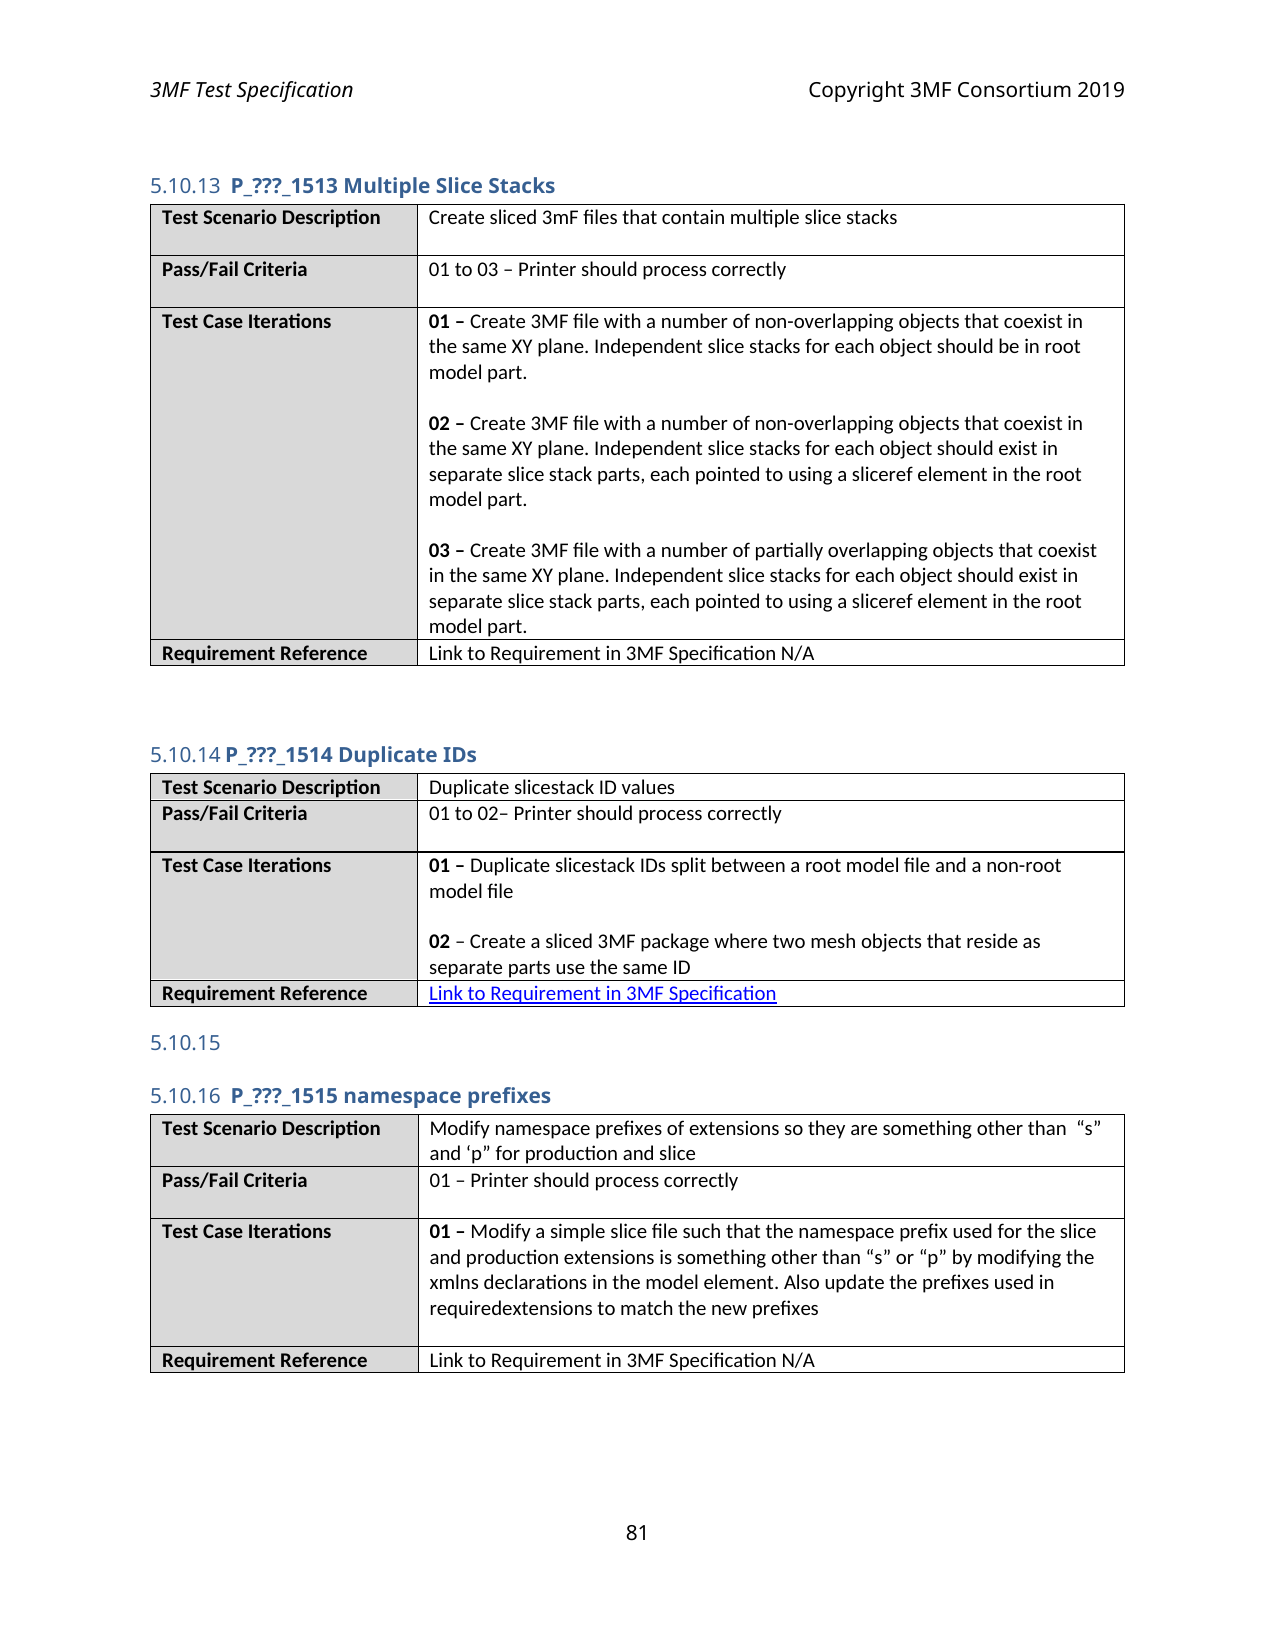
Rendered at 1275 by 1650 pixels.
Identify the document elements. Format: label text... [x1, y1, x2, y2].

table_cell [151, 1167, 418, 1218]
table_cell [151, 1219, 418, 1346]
subtitle P_???_1513 Multiple Slice Stacks [150, 171, 1125, 199]
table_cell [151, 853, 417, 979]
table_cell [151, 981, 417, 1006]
subtitle P_???_1514 Duplicate IDs [150, 740, 1125, 769]
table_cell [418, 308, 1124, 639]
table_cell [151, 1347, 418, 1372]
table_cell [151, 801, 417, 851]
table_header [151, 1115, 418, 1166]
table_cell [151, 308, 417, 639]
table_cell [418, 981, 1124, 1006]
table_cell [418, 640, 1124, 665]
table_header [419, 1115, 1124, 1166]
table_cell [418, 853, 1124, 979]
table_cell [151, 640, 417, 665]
subtitle P_???_1515 namespace prefixes [150, 1081, 1125, 1110]
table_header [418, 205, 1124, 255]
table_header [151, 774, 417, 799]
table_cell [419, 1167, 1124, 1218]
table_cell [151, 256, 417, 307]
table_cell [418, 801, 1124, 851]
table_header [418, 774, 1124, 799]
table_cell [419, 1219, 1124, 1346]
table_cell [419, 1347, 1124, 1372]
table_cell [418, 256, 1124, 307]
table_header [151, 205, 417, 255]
